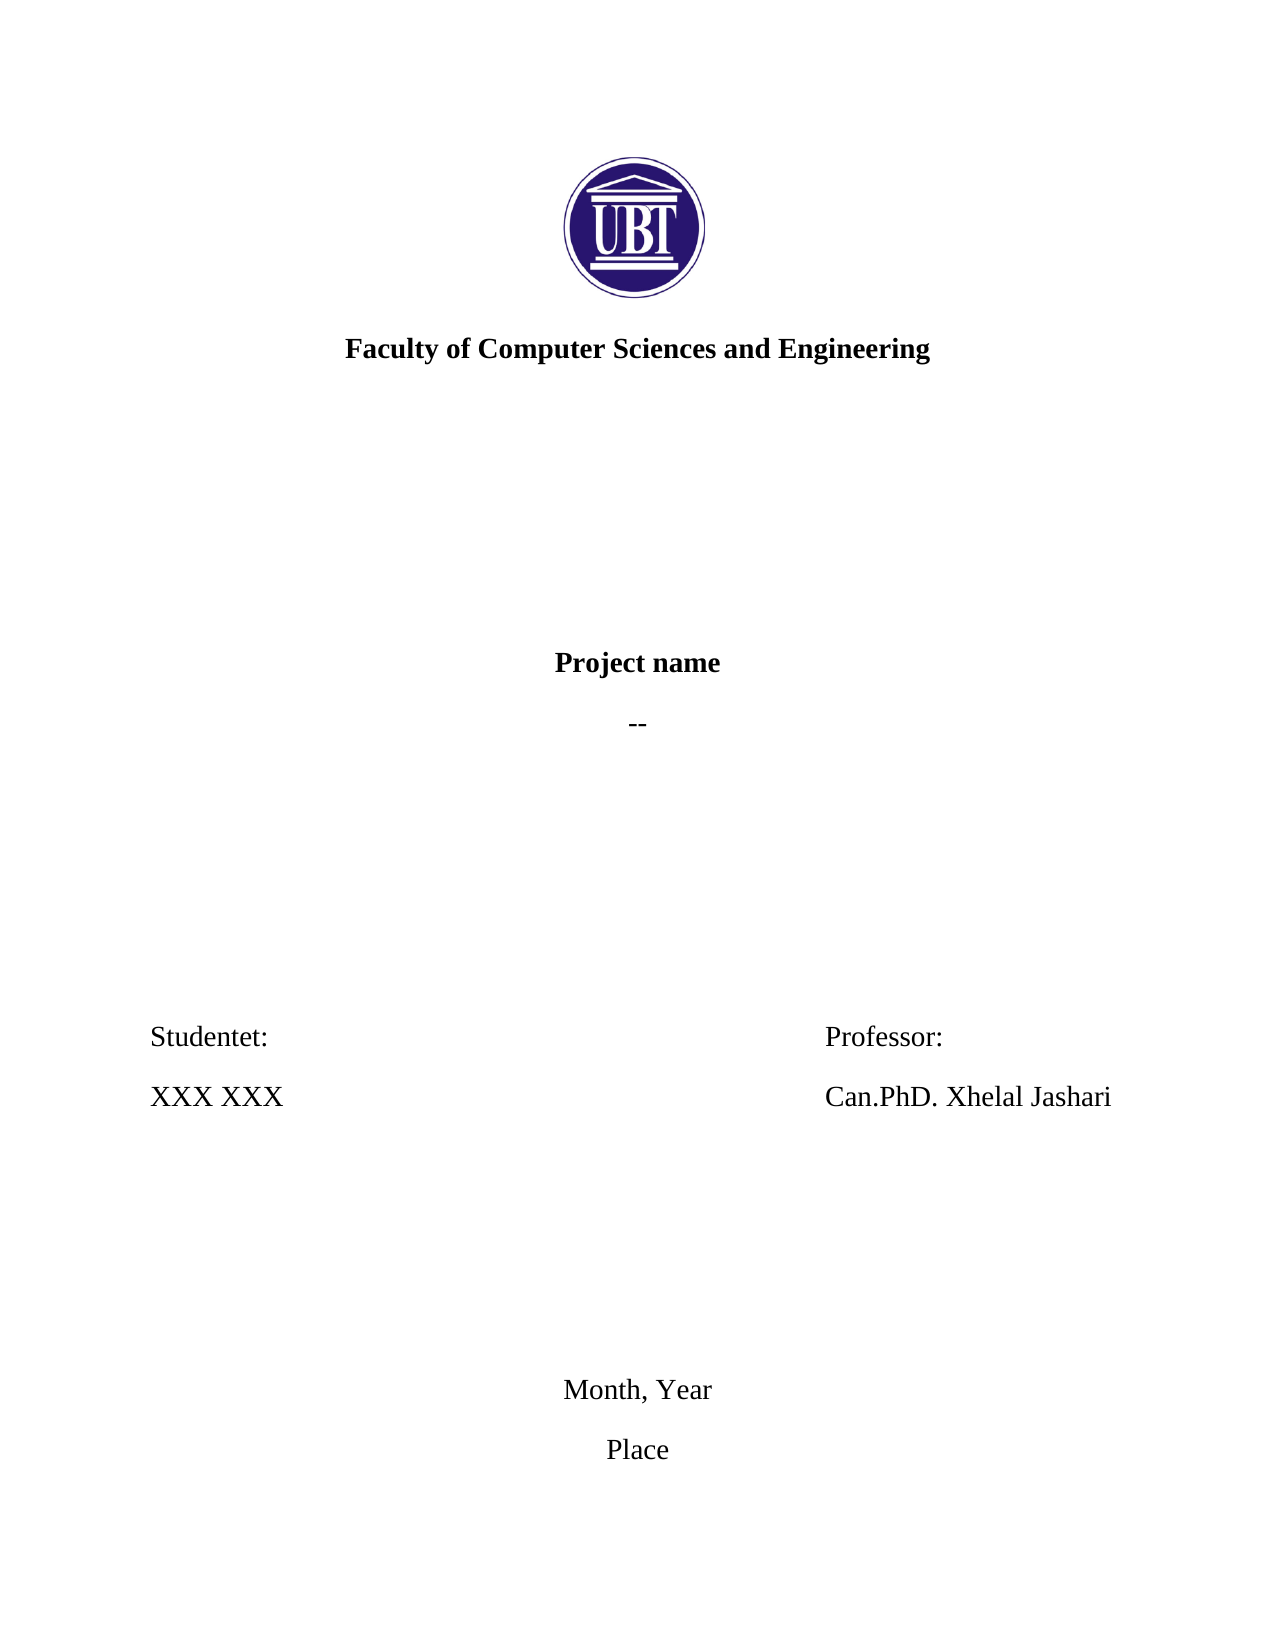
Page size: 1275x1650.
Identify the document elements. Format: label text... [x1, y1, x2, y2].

text -- [150, 705, 1125, 738]
text Studentet: Professor: [150, 1019, 1125, 1053]
text Month, Year [150, 1372, 1125, 1406]
text XXX XXX Can.PhD. Xhelal Jashari [150, 1079, 1125, 1112]
text Faculty of Computer Sciences and Engineering [150, 331, 1125, 364]
picture [553, 150, 722, 306]
text Place [150, 1432, 1125, 1465]
text Project name [150, 645, 1125, 679]
